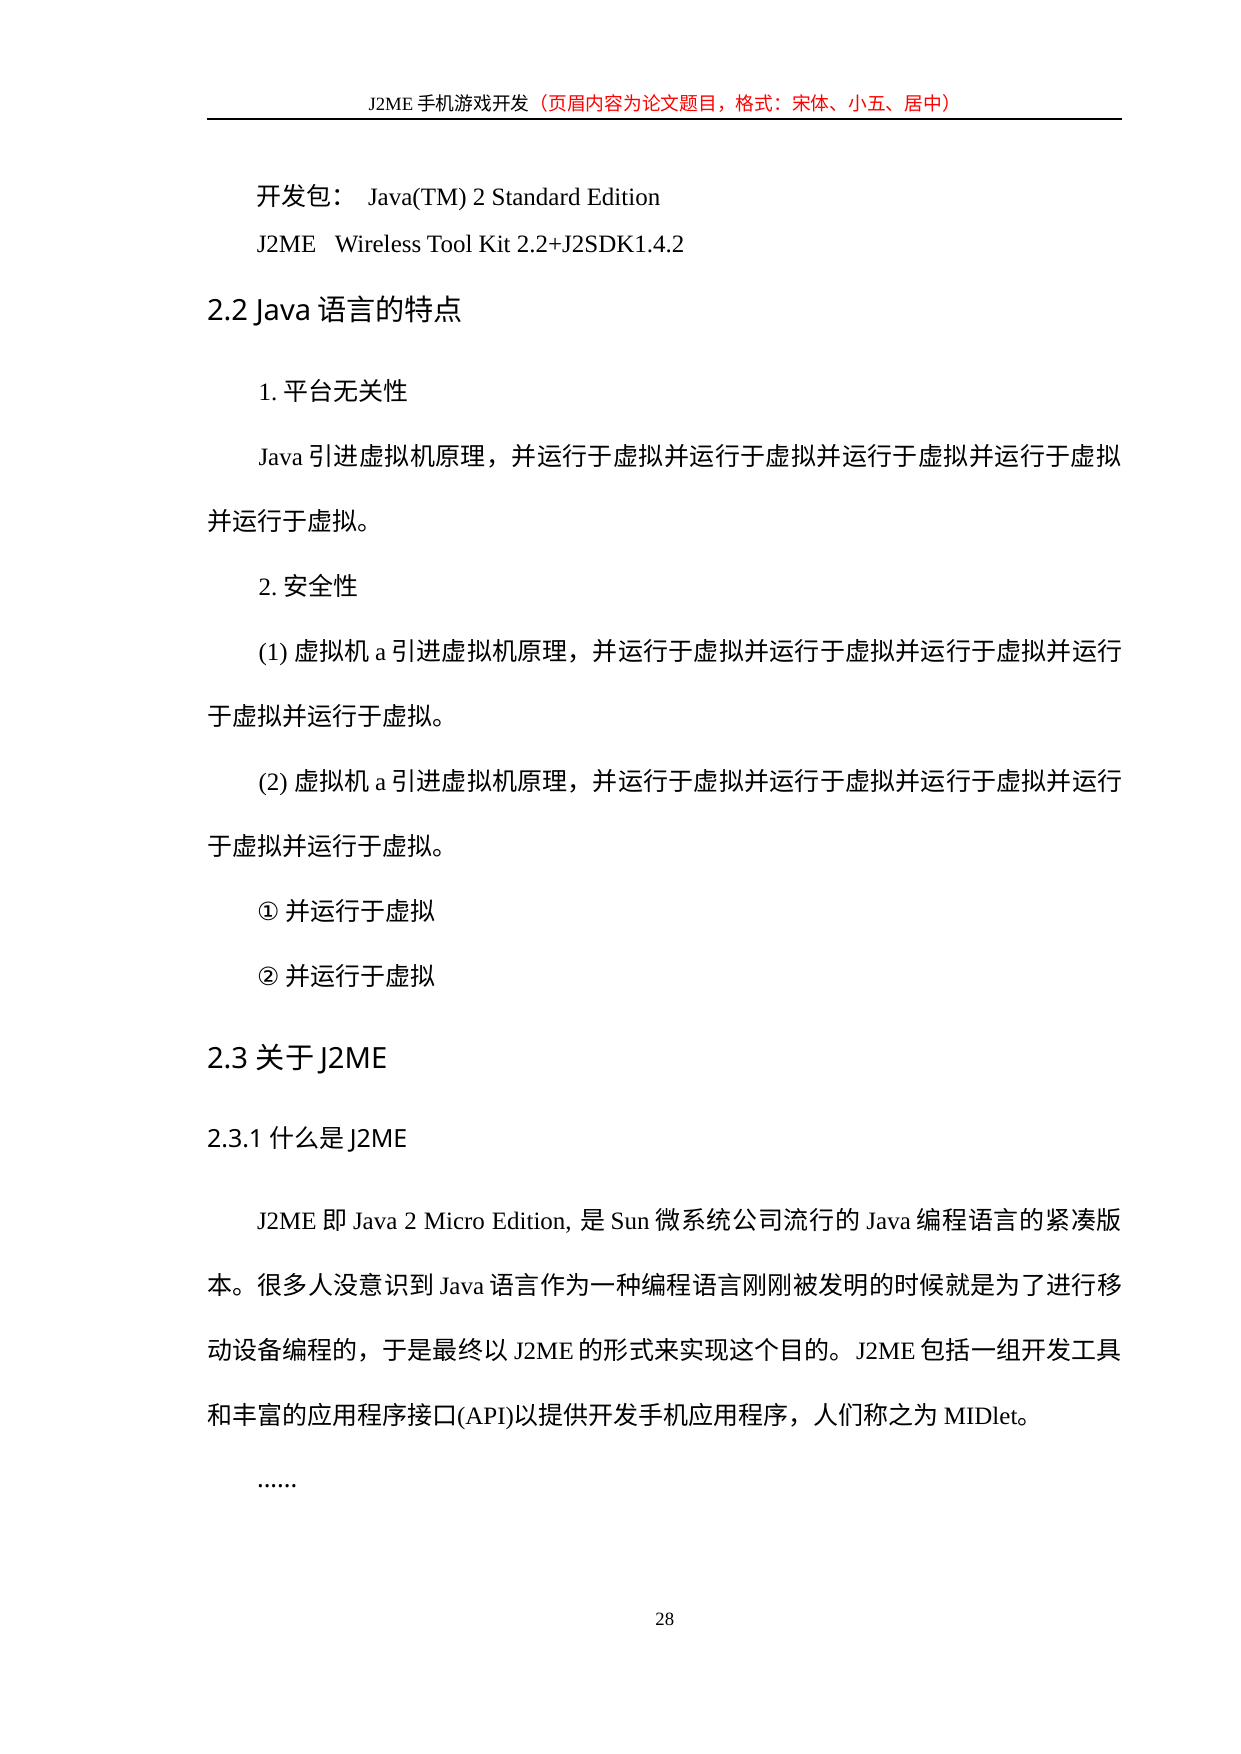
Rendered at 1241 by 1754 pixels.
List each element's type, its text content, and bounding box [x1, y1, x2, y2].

text (1) 虚拟机a引进虚拟机原理，并运行于虚拟并运行于虚拟并运行于虚拟并运行于虚拟并运行于虚拟。 [207, 617, 1122, 747]
subtitle 2.2 Java语言的特点 [207, 276, 1122, 341]
text 2. 安全性 [207, 552, 1122, 617]
text J2ME即Java 2 Micro Edition, 是Sun微系统公司流行的Java编程语言的紧凑版本。很多人没意识到Java语言作为一种编程语言刚刚被发明的时候就是为了进行移动设备编程的，于是最终以J2ME的形式来实现这个目的。J2ME包括一组开发工具和丰富的应用程序接口(API)以提供开发手机应用程序，人们称之为MIDlet。 [207, 1186, 1122, 1446]
text ...... [207, 1446, 1122, 1511]
text J2ME Wireless Tool Kit 2.2+J2SDK1.4.2 [257, 227, 1122, 259]
text ① 并运行于虚拟 [207, 877, 1122, 942]
subtitle 2.3 关于J2ME [207, 1023, 1122, 1088]
text 开发包： Java(TM) 2 Standard Edition [257, 162, 1122, 227]
text ② 并运行于虚拟 [207, 942, 1122, 1007]
text 1. 平台无关性 [207, 357, 1122, 422]
subtitle 2.3.1 什么是J2ME [207, 1104, 1122, 1169]
text Java引进虚拟机原理，并运行于虚拟并运行于虚拟并运行于虚拟并运行于虚拟并运行于虚拟。 [207, 422, 1122, 552]
text (2) 虚拟机a引进虚拟机原理，并运行于虚拟并运行于虚拟并运行于虚拟并运行于虚拟并运行于虚拟。 [207, 747, 1122, 877]
